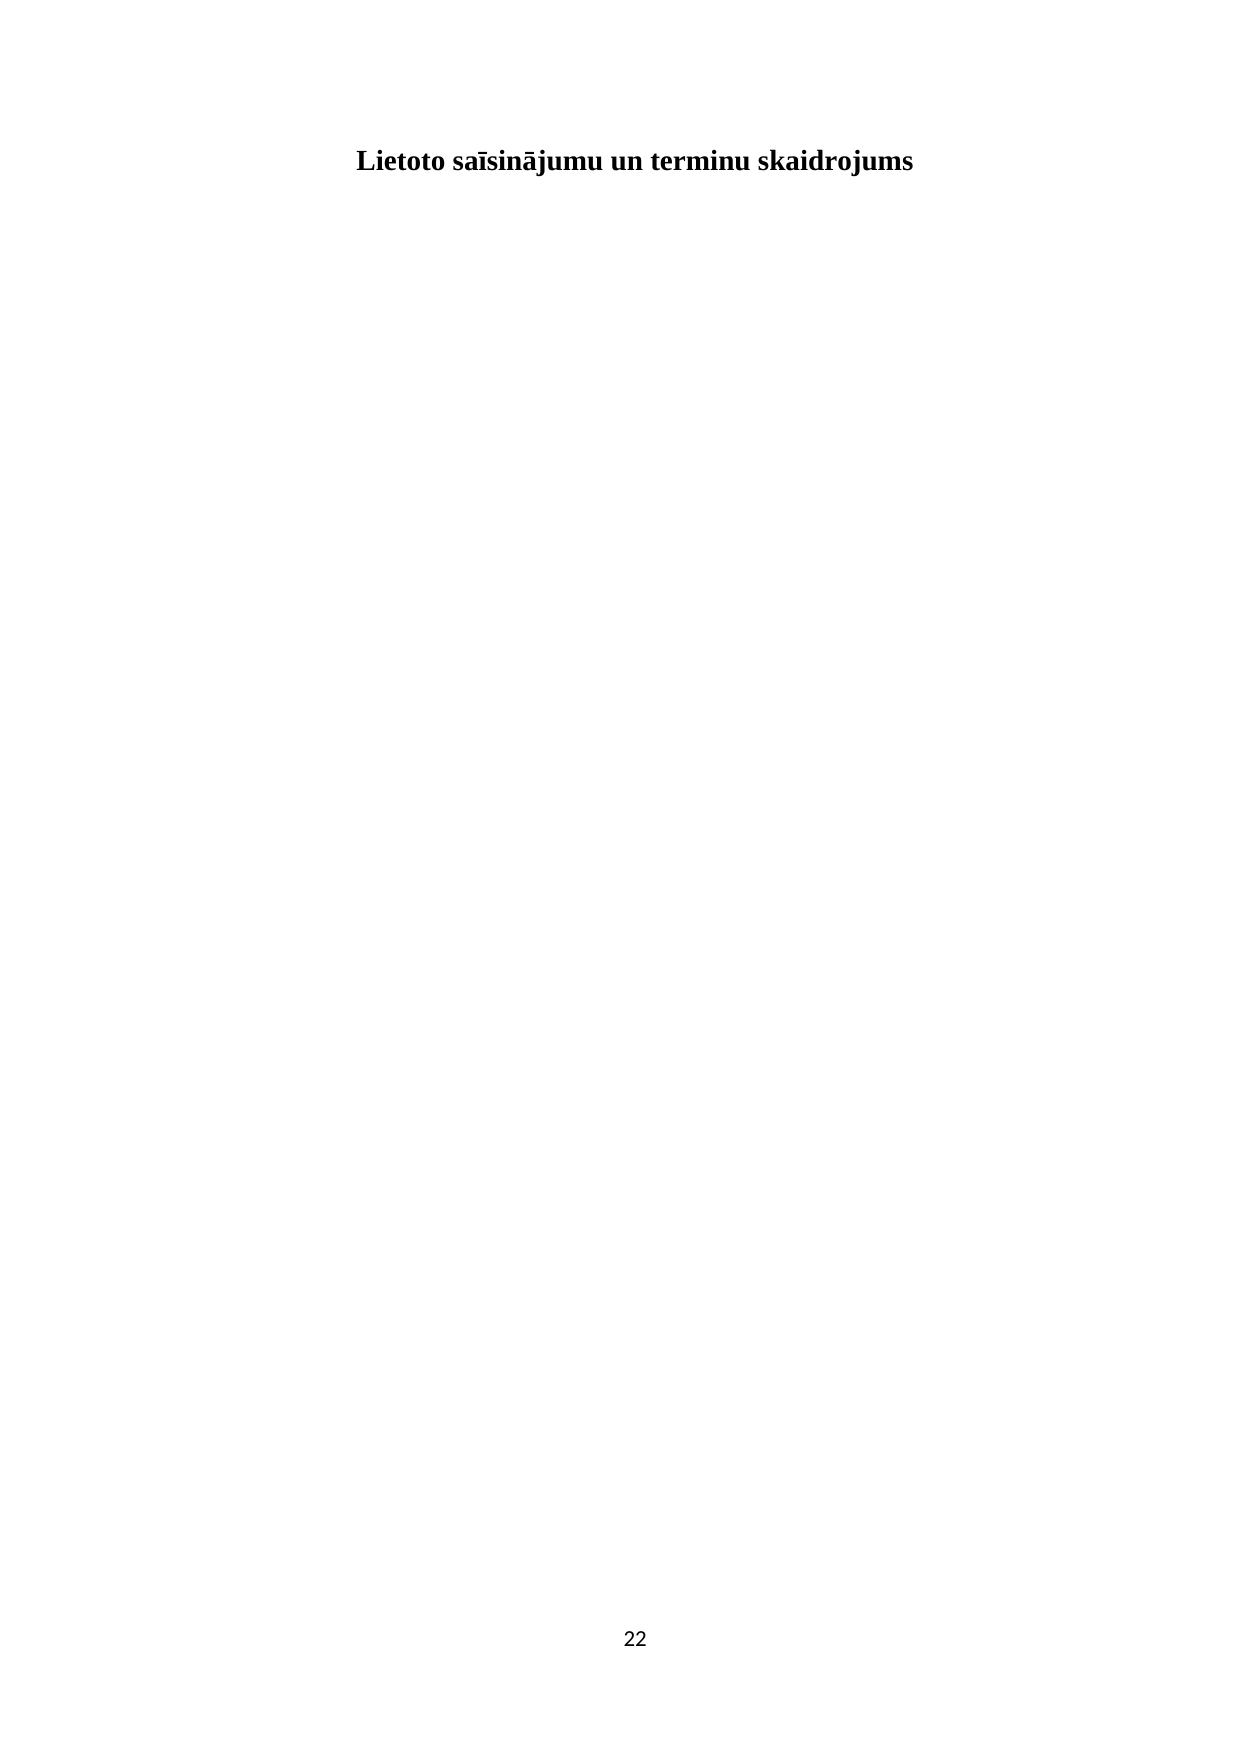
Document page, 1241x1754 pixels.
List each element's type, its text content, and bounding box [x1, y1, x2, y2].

text Lietoto saīsinājumu un terminu skaidrojums [148, 143, 1122, 177]
